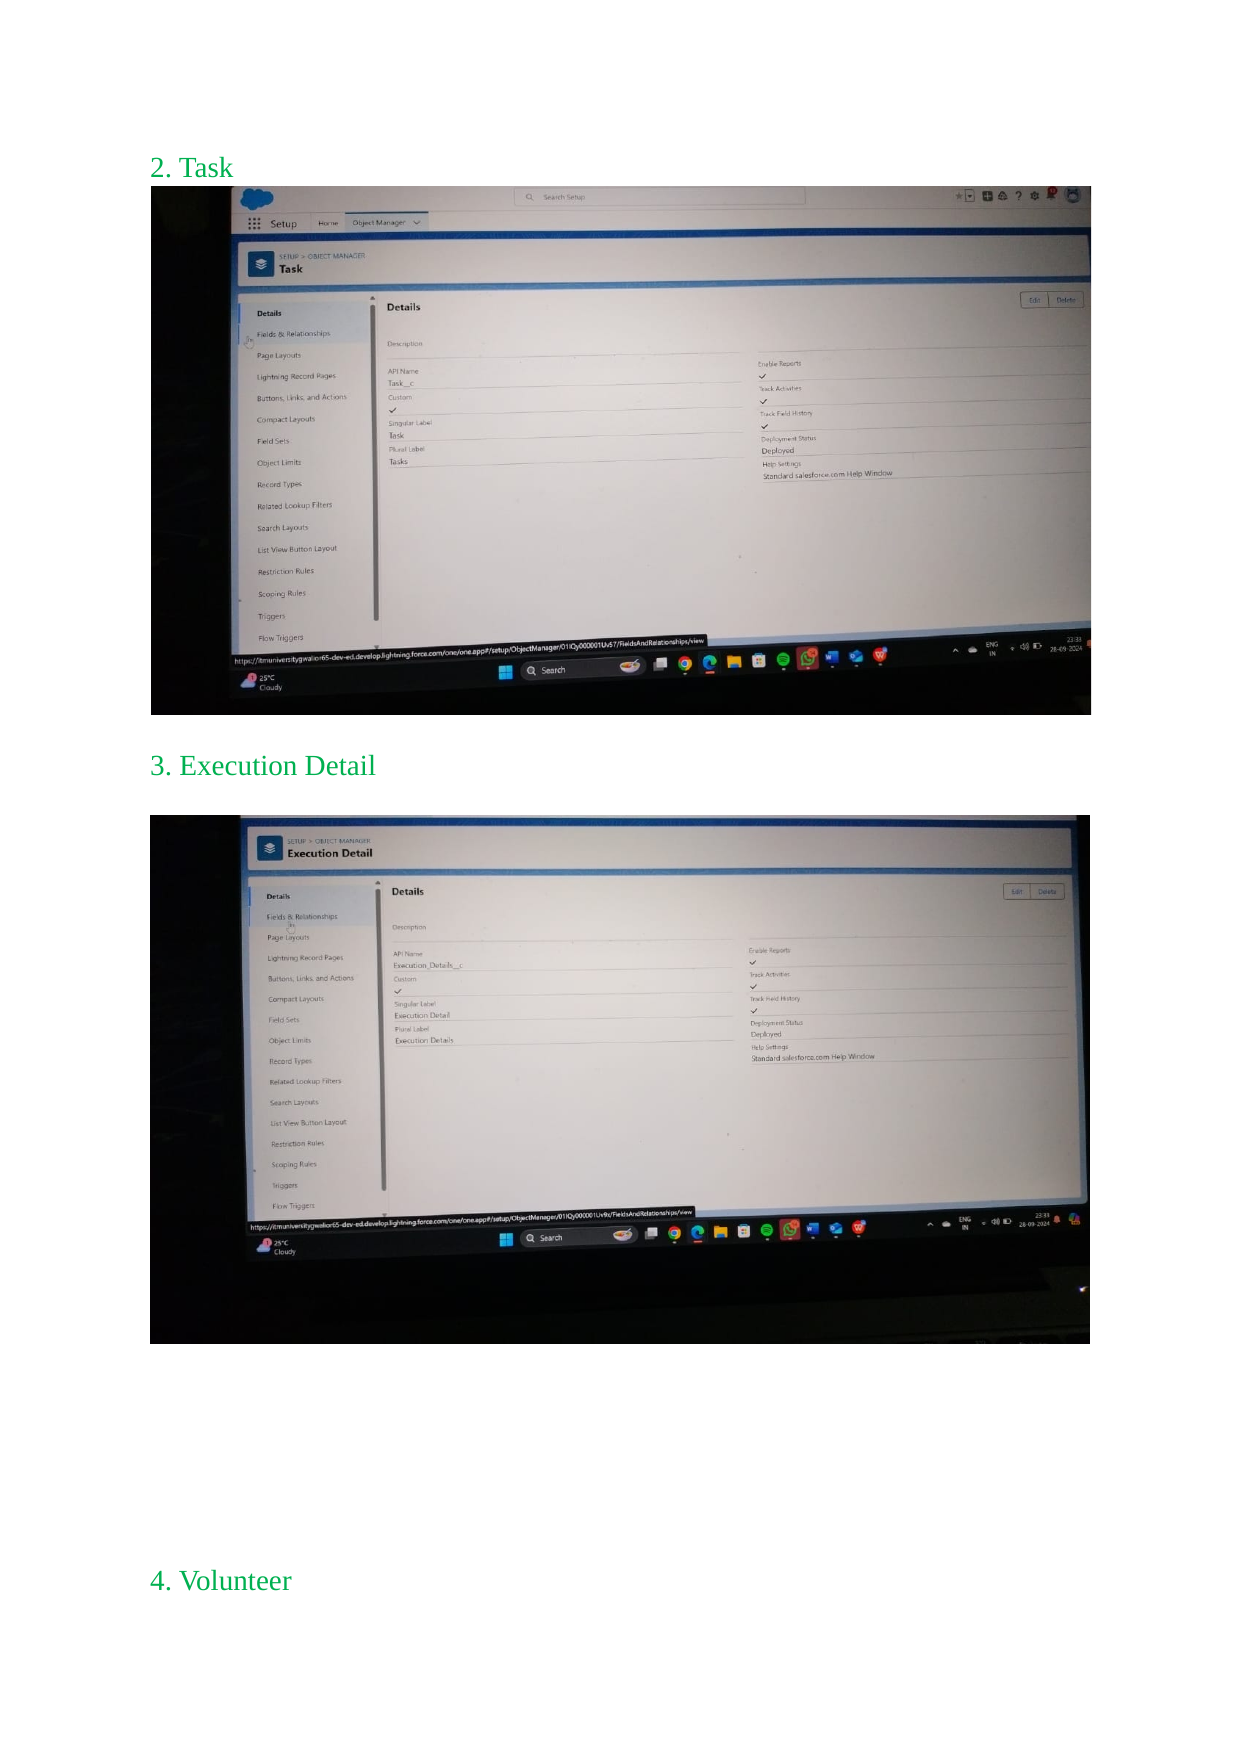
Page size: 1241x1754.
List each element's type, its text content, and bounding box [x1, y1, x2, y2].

picture [151, 186, 1092, 715]
text 3. Execution Detail [150, 748, 1119, 782]
text 2. Task [150, 150, 1119, 183]
text 4. Volunteer [150, 1563, 1119, 1597]
picture [150, 815, 1090, 1344]
